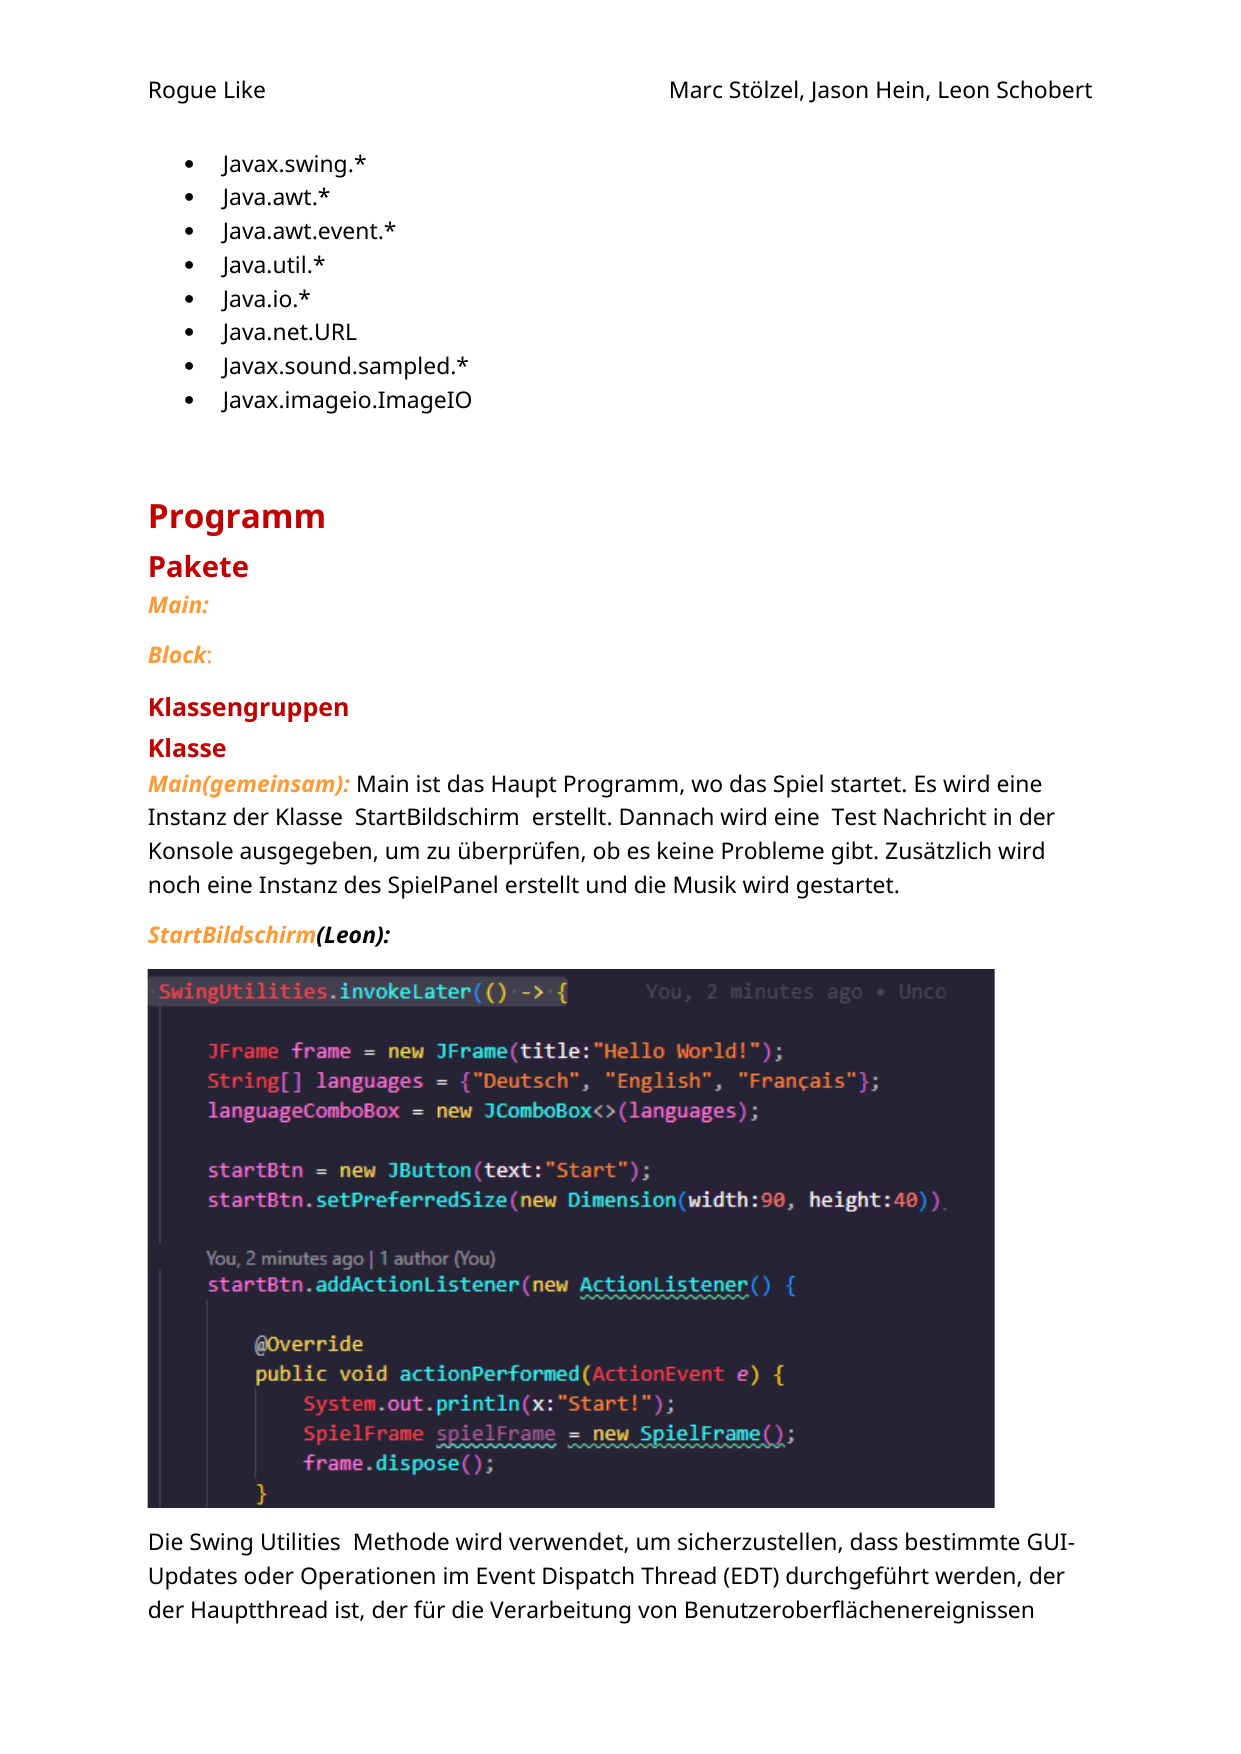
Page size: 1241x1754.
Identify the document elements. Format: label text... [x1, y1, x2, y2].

text Block: [148, 639, 1093, 671]
text StartBildschirm(Leon): [148, 919, 1093, 950]
subtitle Pakete [148, 546, 1093, 586]
list Javax.imageio.ImageIO [185, 384, 1093, 415]
list Javax.sound.sampled.* [185, 350, 1093, 381]
list Java.awt.* [185, 181, 1093, 213]
list Javax.swing.* [185, 148, 1093, 179]
picture [147, 969, 995, 1508]
list Java.awt.event.* [185, 215, 1093, 246]
subtitle Klasse [148, 731, 1093, 765]
text Main: [148, 589, 1093, 620]
list Java.net.URL [185, 316, 1093, 348]
list Java.util.* [185, 249, 1093, 280]
text Main(gemeinsam): Main ist das Haupt Programm, wo das Spiel startet. Es wird eine Instanz der Klasse StartBildschirm erstellt. Dannach wird eine Test Nachricht in der Konsole ausgegeben, um zu überprüfen, ob es keine Probleme gibt. Zusätzlich wird noch eine Instanz des SpielPanel erstellt und die Musik wird gestartet. [148, 767, 1093, 900]
subtitle Programm [148, 493, 1093, 538]
subtitle Klassengruppen [148, 690, 1093, 724]
list Java.io.* [185, 283, 1093, 314]
